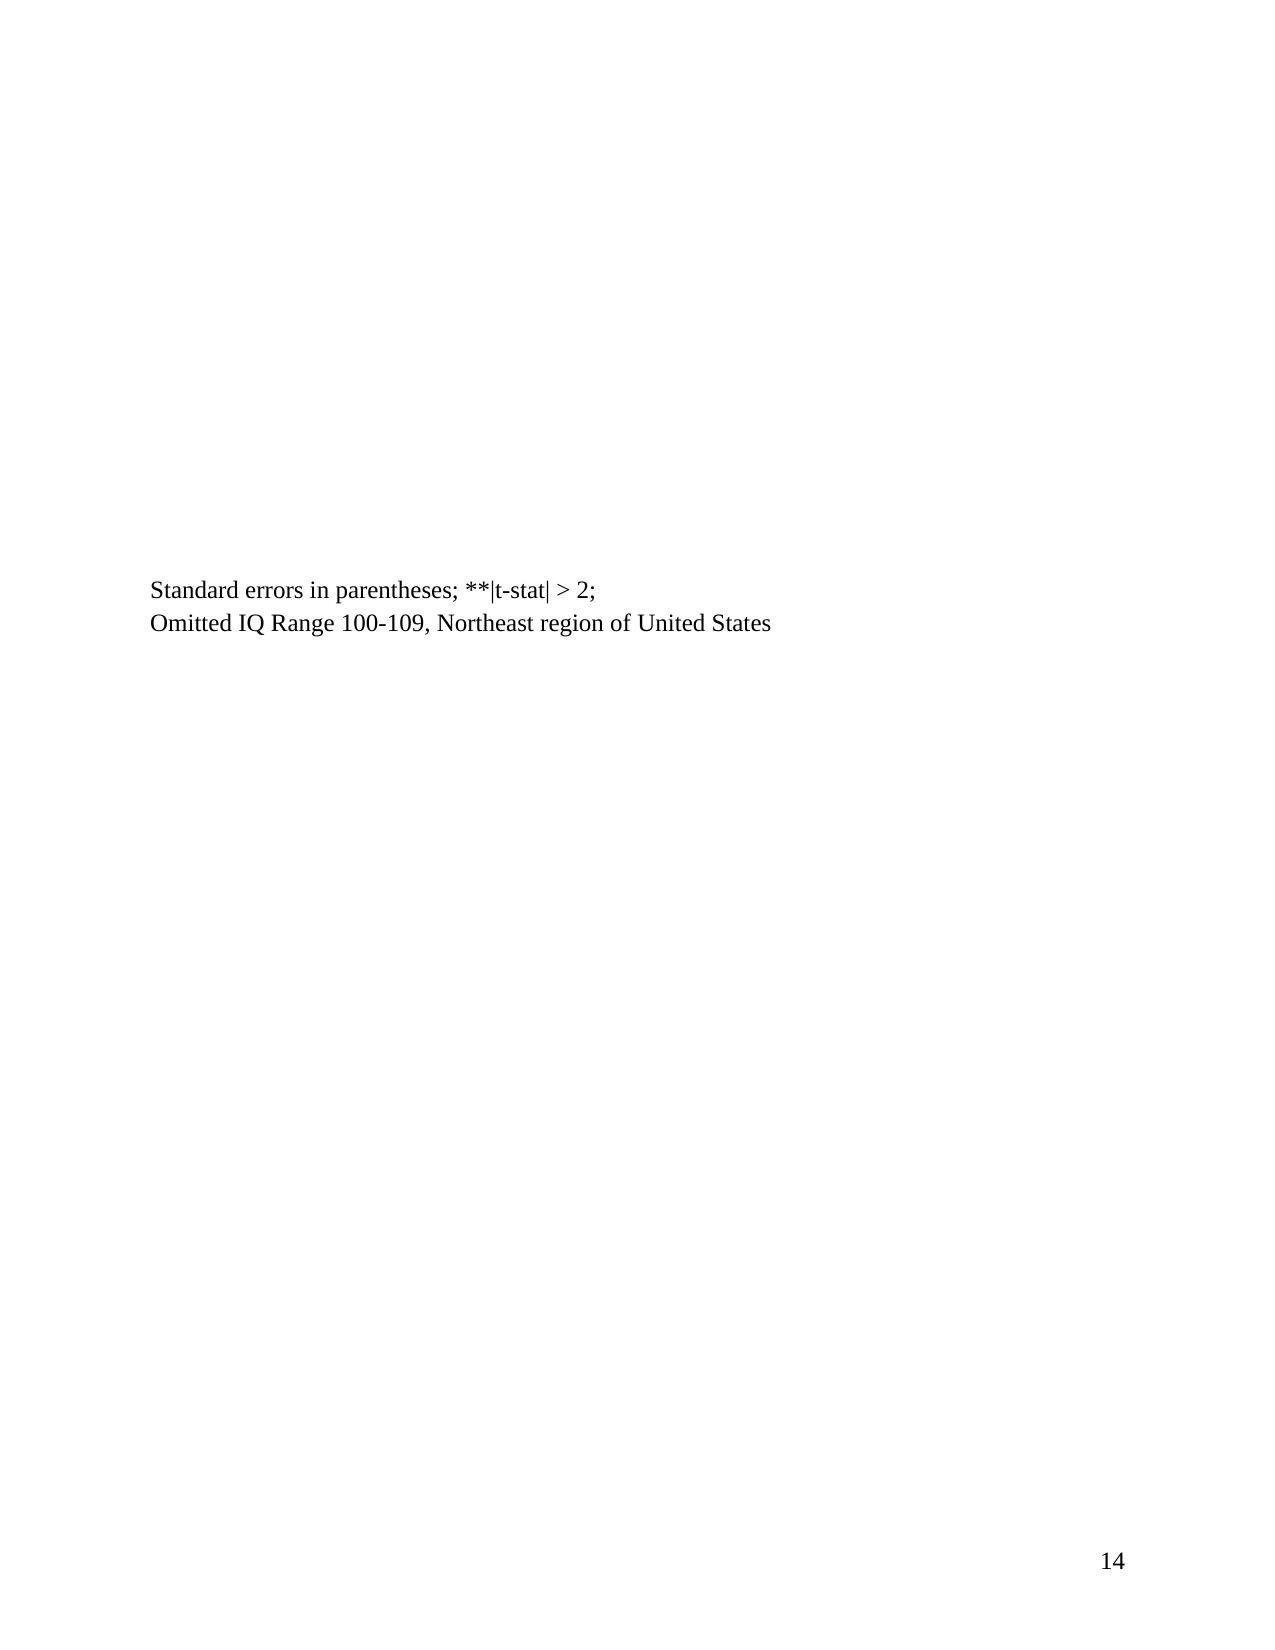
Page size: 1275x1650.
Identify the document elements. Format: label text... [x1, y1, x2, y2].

text Omitted IQ Range 100-109, Northeast region of United States [150, 608, 1125, 637]
text Standard errors in parentheses; **|t-stat| > 2; [150, 575, 1125, 603]
